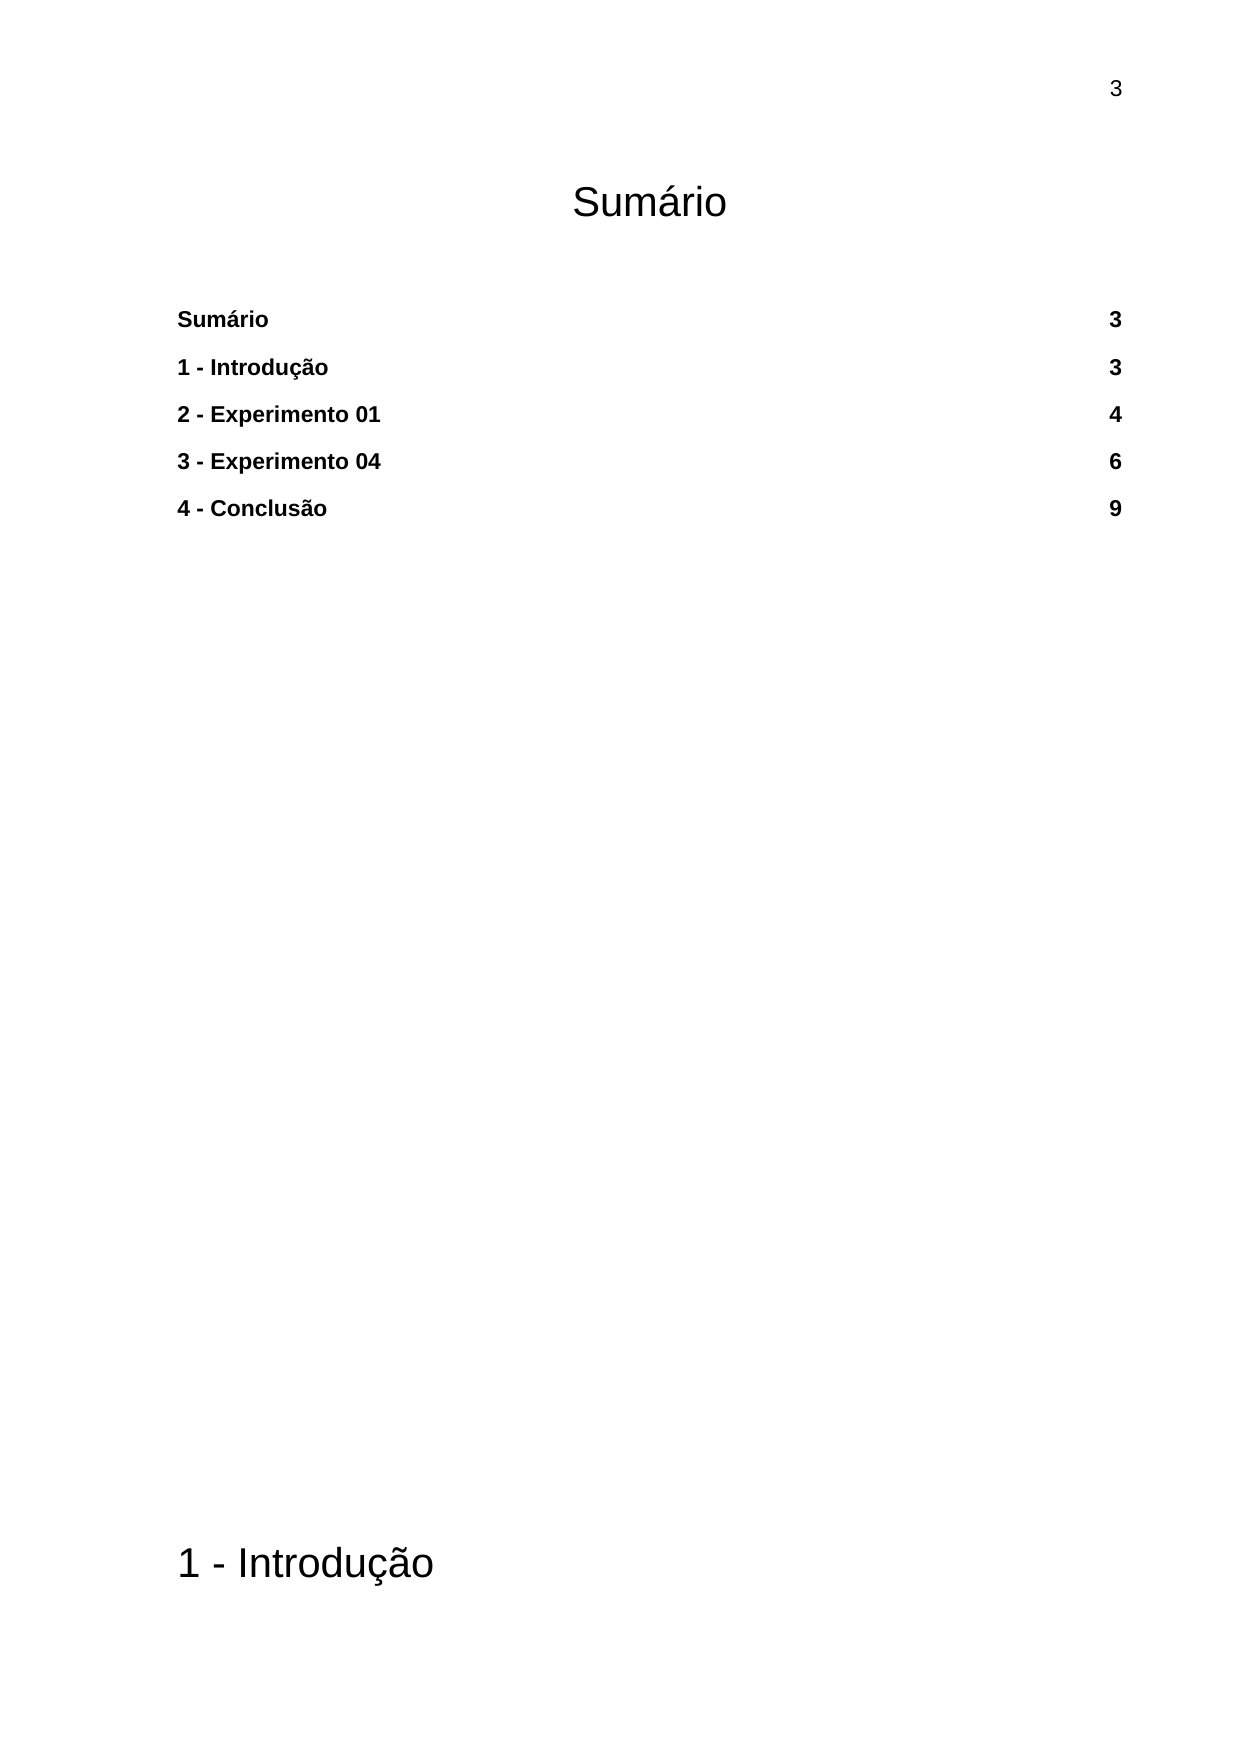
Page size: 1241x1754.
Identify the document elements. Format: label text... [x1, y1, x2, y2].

subtitle Sumário [177, 177, 1122, 225]
subtitle 1 - Introdução [177, 1538, 1122, 1586]
